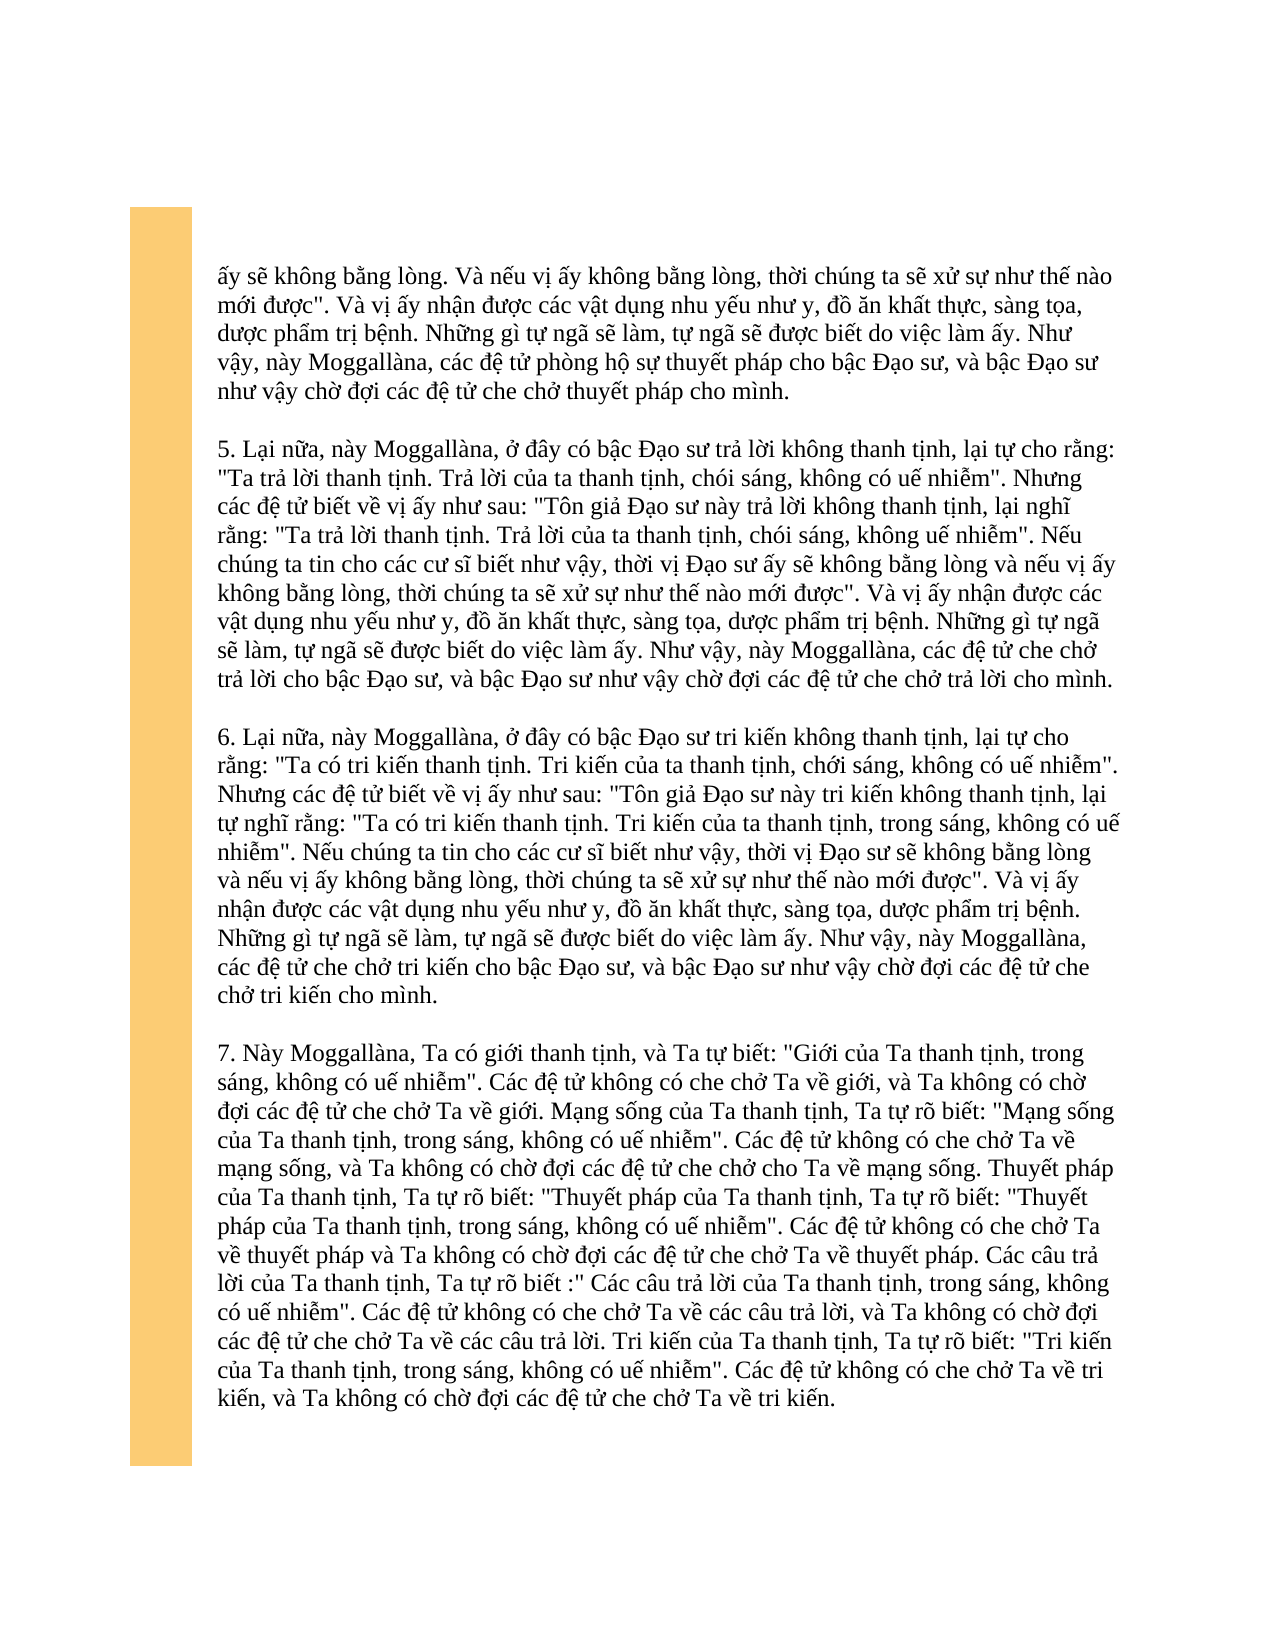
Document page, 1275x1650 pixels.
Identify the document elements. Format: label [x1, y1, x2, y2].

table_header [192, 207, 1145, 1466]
table_header [130, 207, 192, 1466]
